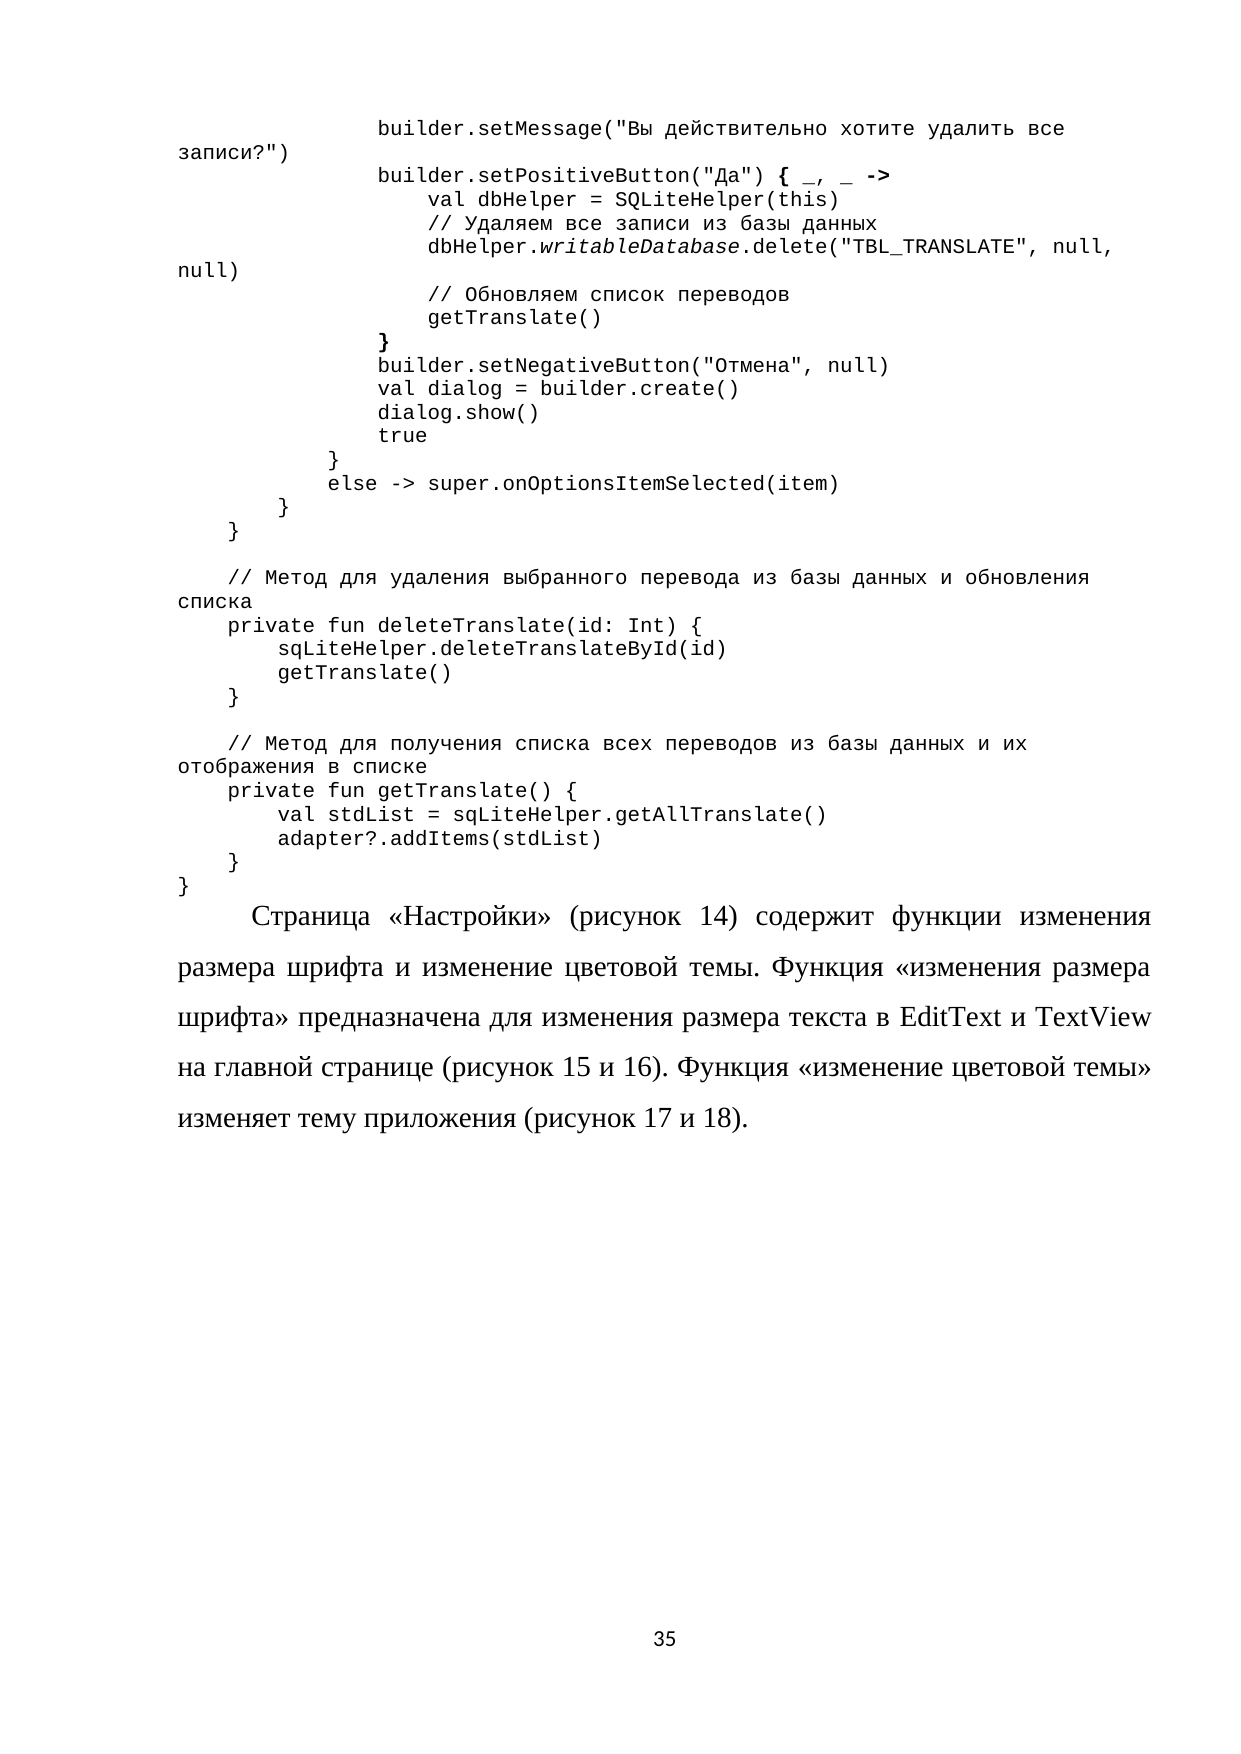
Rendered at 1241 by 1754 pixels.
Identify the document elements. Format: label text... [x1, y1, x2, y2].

text Страница «Настройки» (рисунок 14) содержит функции изменения размера шрифта и изменение цветовой темы. Функция «изменения размера шрифта» предназначена для изменения размера текста в EditText и TextView на главной странице (рисунок 15 и 16). Функция «изменение цветовой темы» изменяет тему приложения (рисунок 17 и 18). [177, 898, 1152, 1133]
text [177, 118, 1152, 898]
